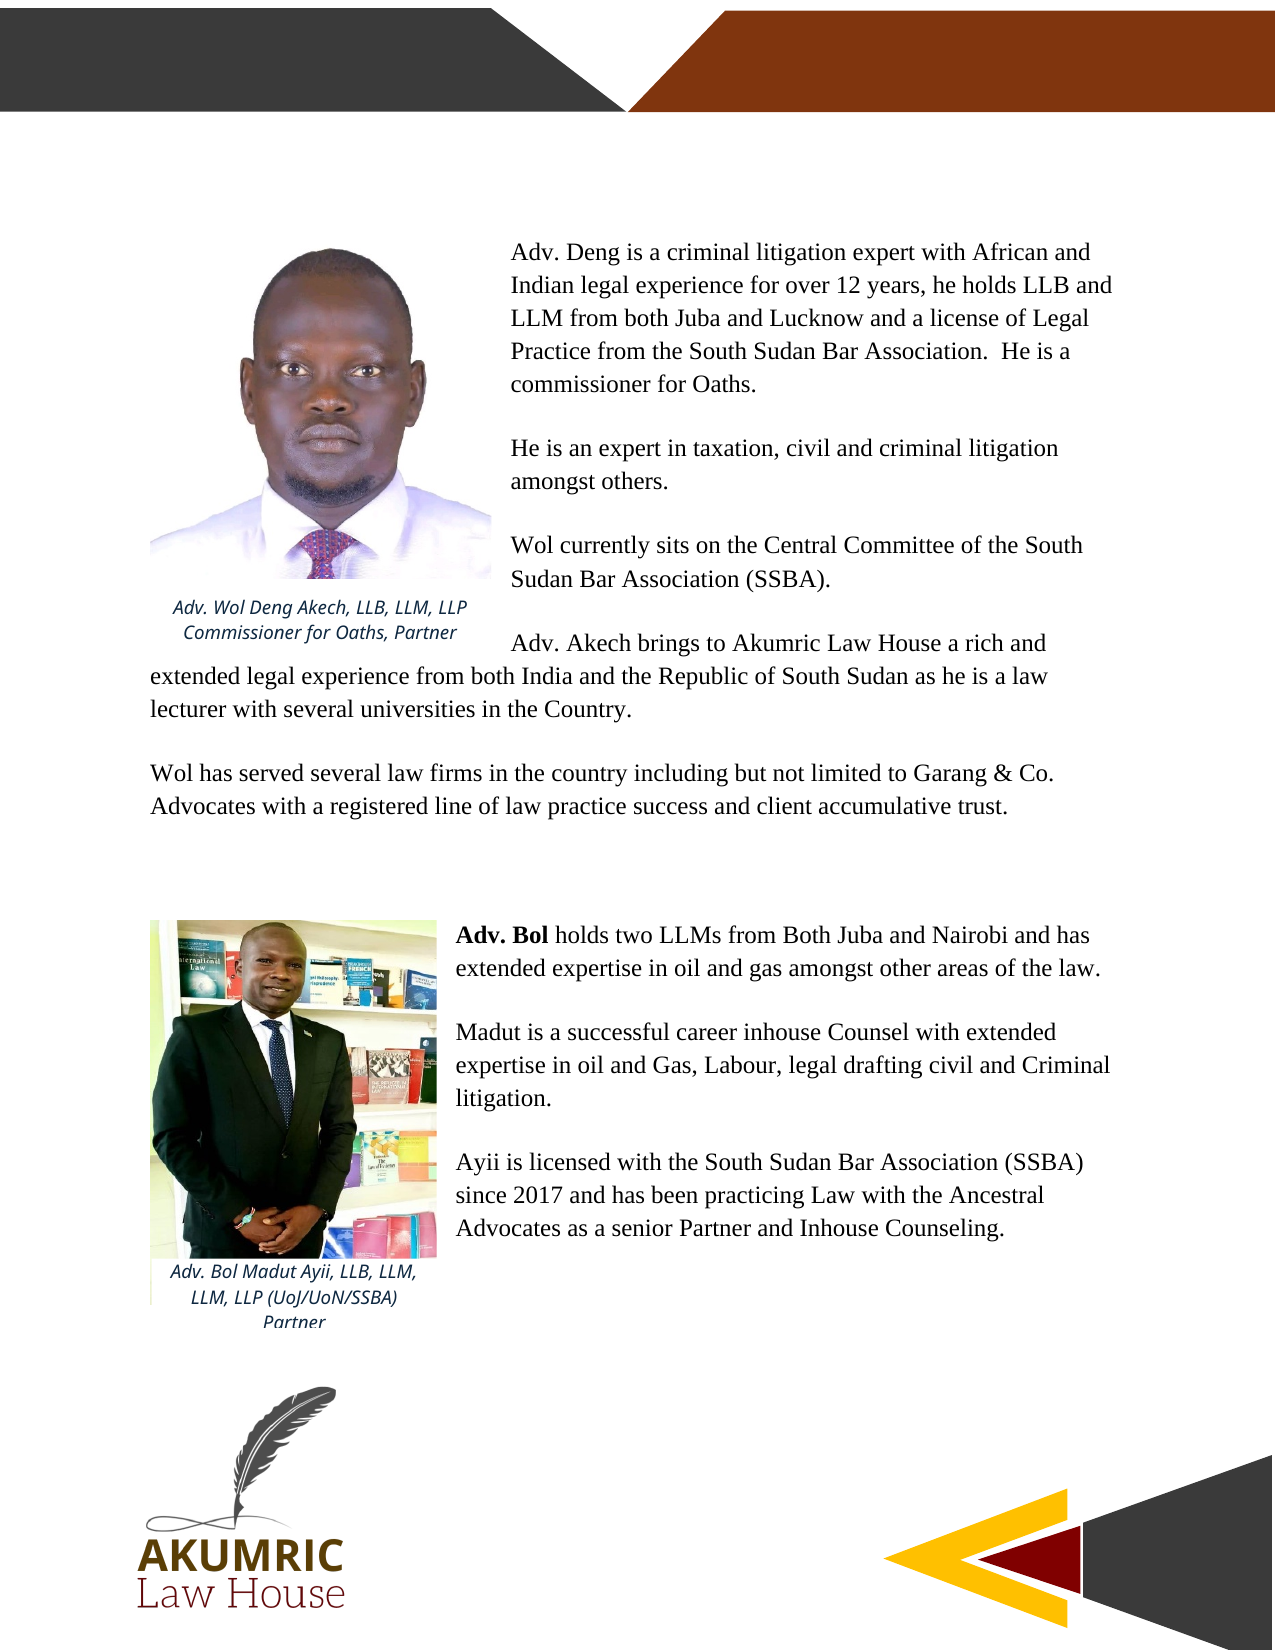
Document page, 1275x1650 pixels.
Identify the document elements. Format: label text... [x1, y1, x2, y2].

picture [133, 1378, 349, 1612]
text Madut is a successful career inhouse Counsel with extended expertise in oil and Gas, Labour, legal drafting civil and Criminal litigation. [437, 1017, 1125, 1112]
text Wol has served several law firms in the country including but not limited to Garang & Co. Advocates with a registered line of law practice success and client accumulative trust. [150, 758, 1125, 820]
text Adv. Akech brings to Akumric Law House a rich and extended legal experience from both India and the Republic of South Sudan as he is a law lecturer with several universities in the Country. [150, 628, 1125, 723]
picture [150, 920, 437, 1305]
text Wol currently sits on the Central Committee of the South Sudan Bar Association (SSBA). [150, 531, 1125, 592]
text Ayii is licensed with the South Sudan Bar Association (SSBA) since 2017 and has been practicing Law with the Ancestral Advocates as a senior Partner and Inhouse Counseling. [437, 1147, 1125, 1242]
text He is an expert in taxation, civil and criminal litigation amongst others. [492, 433, 1125, 495]
picture [150, 237, 492, 579]
text Adv. Bol holds two LLMs from Both Juba and Nairobi and has extended expertise in oil and gas amongst other areas of the law. [437, 920, 1125, 982]
text Adv. Deng is a criminal litigation expert with African and Indian legal experience for over 12 years, he holds LLB and LLM from both Juba and Lucknow and a license of Legal Practice from the South Sudan Bar Association. He is a commissioner for Oaths. [492, 237, 1125, 398]
